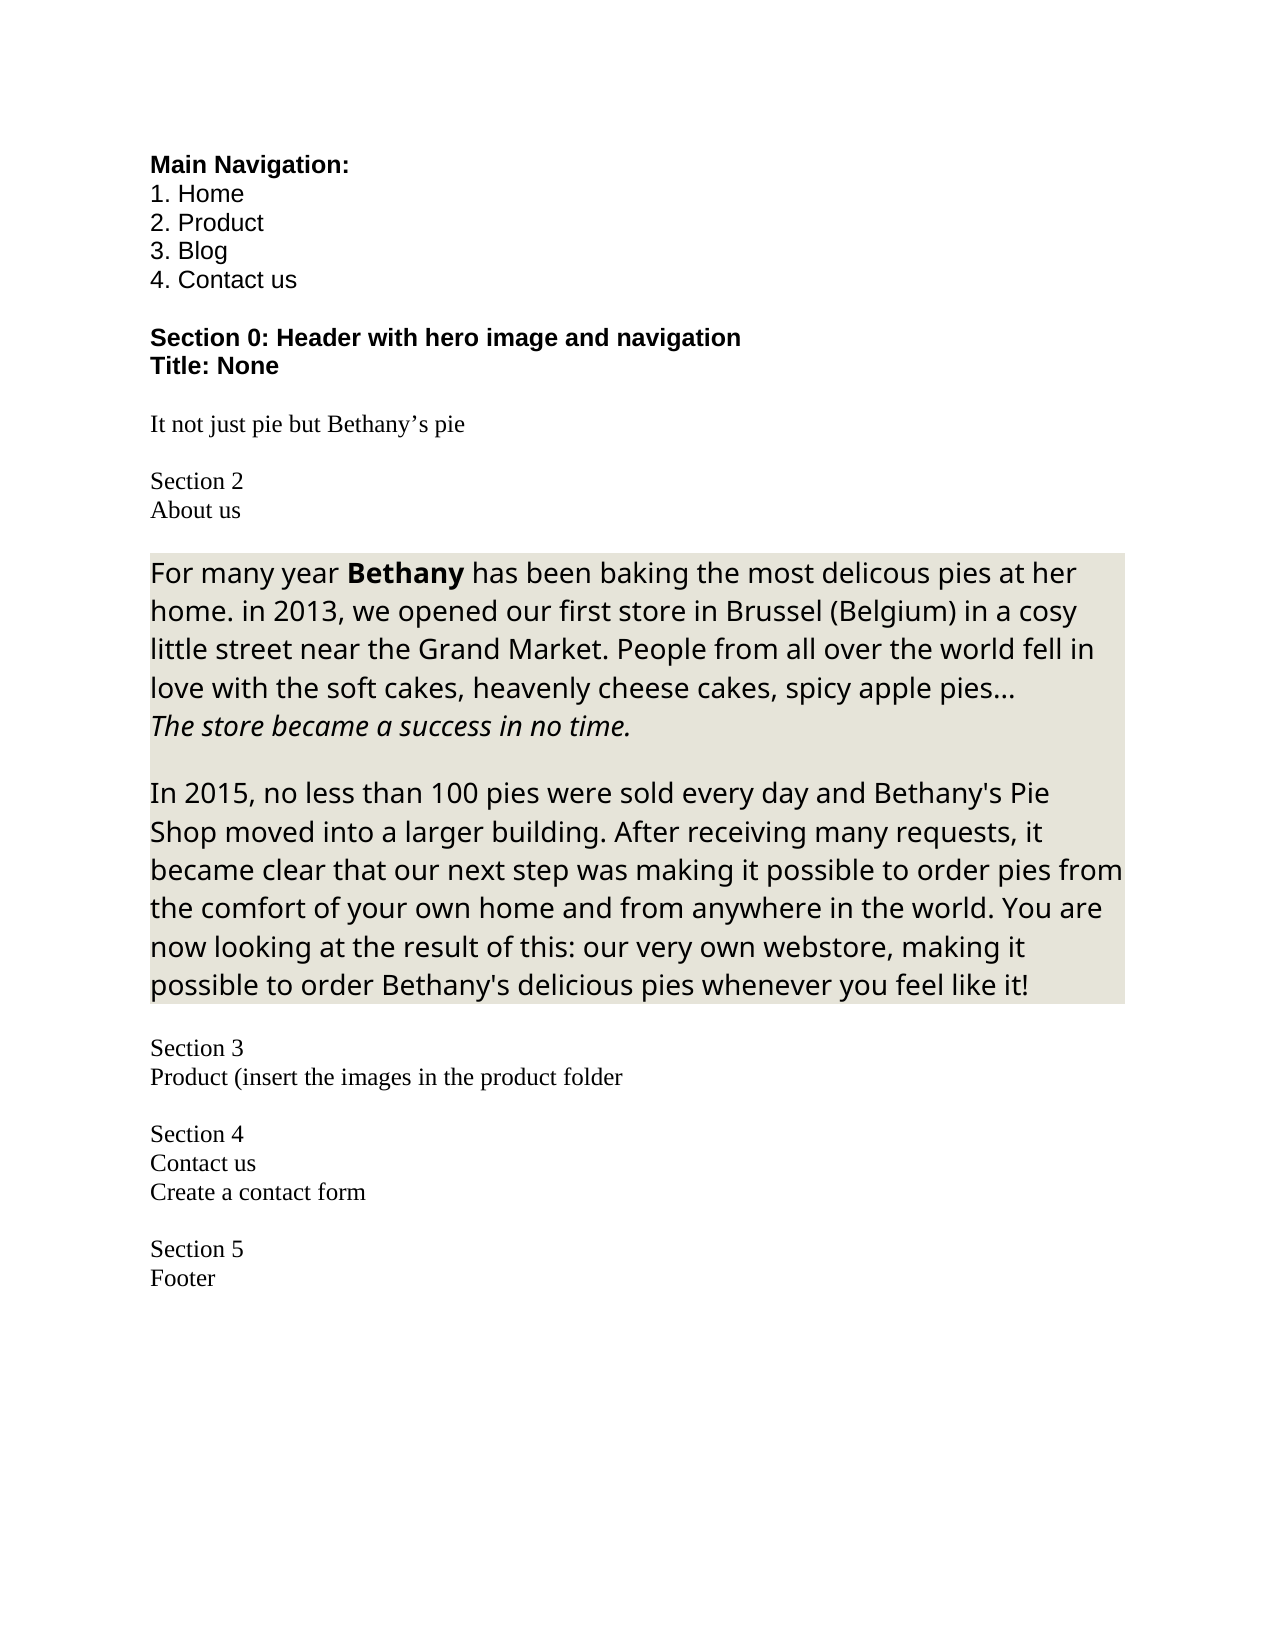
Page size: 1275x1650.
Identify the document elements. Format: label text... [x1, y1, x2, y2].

text Contact us [150, 1148, 1125, 1177]
text For many year Bethany has been baking the most delicous pies at her home. in 2013, we opened our first store in Brussel (Belgium) in a cosy little street near the Grand Market. People from all over the world fell in love with the soft cakes, heavenly cheese cakes, spicy apple pies... The store became a success in no time. [150, 553, 1125, 744]
text About us [150, 495, 1125, 524]
text Main Navigation: [150, 150, 1125, 179]
text Section 5 [150, 1234, 1125, 1263]
text 2. Product [150, 207, 1125, 236]
text Section 4 [150, 1119, 1125, 1148]
text Product (insert the images in the product folder [150, 1062, 1125, 1090]
text Footer [150, 1263, 1125, 1292]
text Section 2 [150, 466, 1125, 495]
text 3. Blog [150, 236, 1125, 265]
text In 2015, no less than 100 pies were sold every day and Bethany's Pie Shop moved into a larger building. After receiving many requests, it became clear that our next step was making it possible to order pies from the comfort of your own home and from anywhere in the world. You are now looking at the result of this: our very own webstore, making it possible to order Bethany's delicious pies whenever you feel like it! [150, 774, 1125, 1004]
text Section 3 [150, 1033, 1125, 1062]
text It not just pie but Bethany’s pie [150, 409, 1125, 437]
text Title: None [150, 351, 1125, 380]
text 4. Contact us [150, 265, 1125, 294]
text 1. Home [150, 179, 1125, 207]
text Create a contact form [150, 1177, 1125, 1205]
text Section 0: Header with hero image and navigation [150, 322, 1125, 351]
